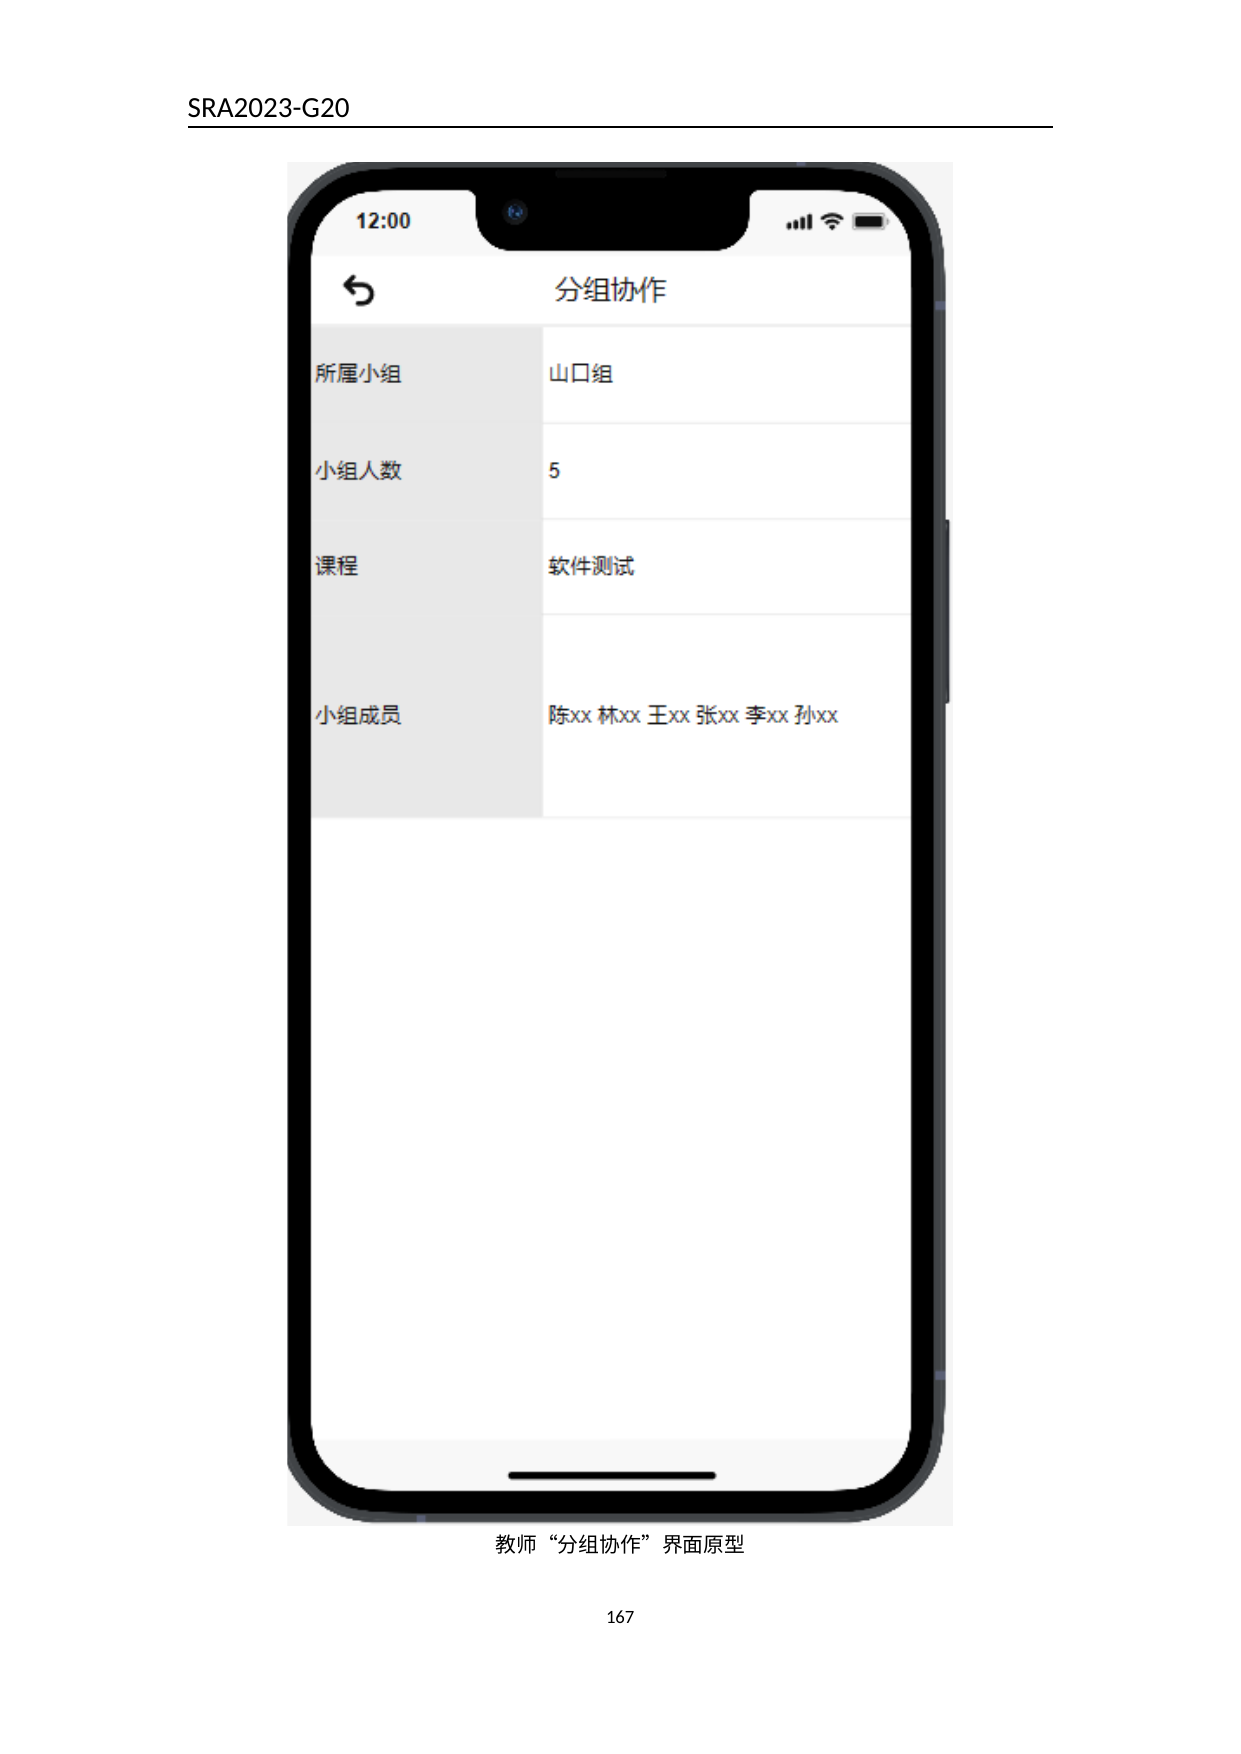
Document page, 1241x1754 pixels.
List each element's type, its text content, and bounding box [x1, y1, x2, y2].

picture [287, 162, 953, 1526]
text 教师“分组协作”界面原型 [187, 1527, 1053, 1559]
